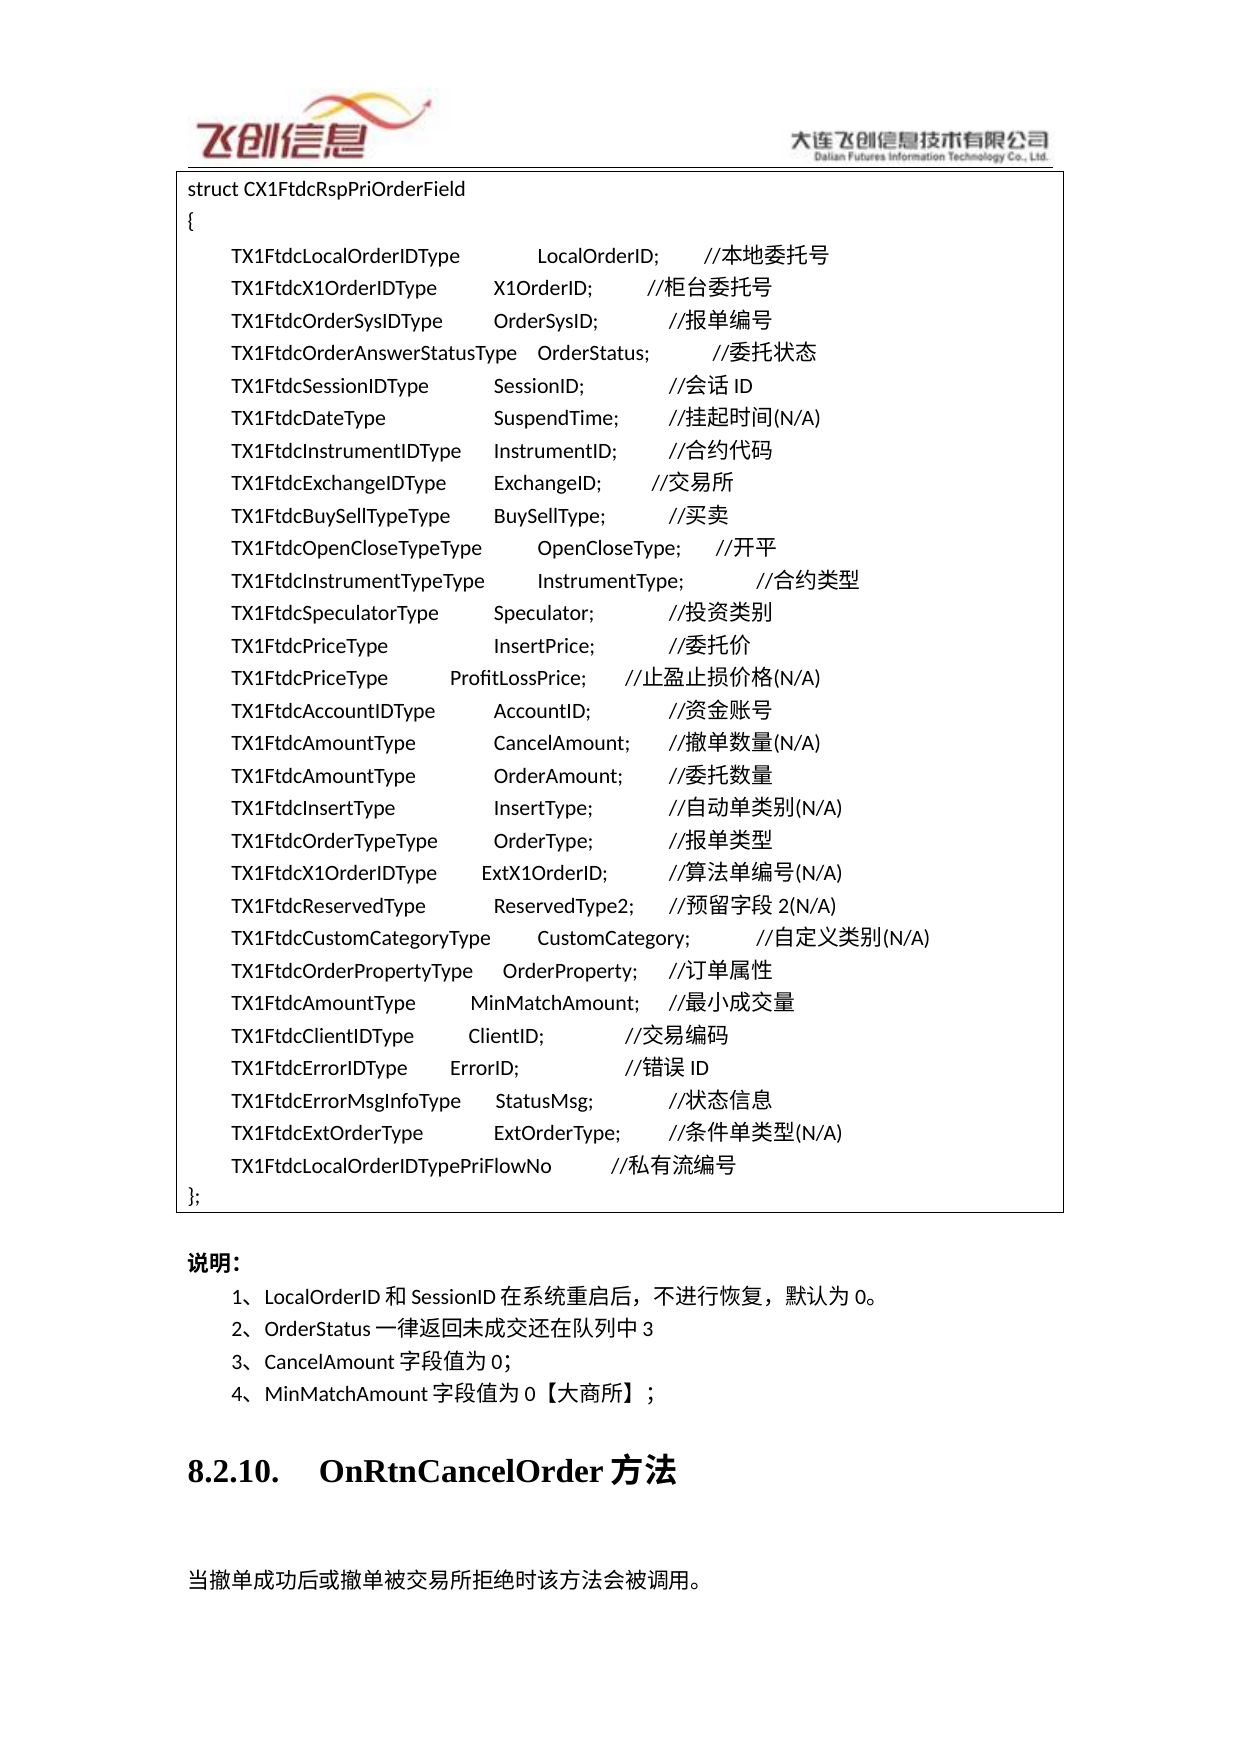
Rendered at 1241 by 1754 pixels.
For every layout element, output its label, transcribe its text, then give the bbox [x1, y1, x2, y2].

picture [187, 88, 1058, 166]
text 2、OrderStatus一律返回未成交还在队列中3 [231, 1311, 1053, 1343]
text 说明： [187, 1246, 1053, 1278]
text 当撤单成功后或撤单被交易所拒绝时该方法会被调用。 [187, 1562, 1053, 1595]
subtitle OnRtnCancelOrder方法 [187, 1435, 1053, 1500]
text 1、LocalOrderID和SessionID在系统重启后，不进行恢复，默认为0。 [187, 1278, 1053, 1311]
table_header struct CX1FtdcRspPriOrderField { TX1FtdcLocalOrderIDType LocalOrderID; //本地委托号 TX1FtdcX1OrderIDType X1OrderID; //柜台委托号 TX1FtdcOrderSysIDType OrderSysID; //报单编号 TX1FtdcOrderAnswerStatusType OrderStatus; //委托状态 TX1FtdcSessionIDType SessionID; //会话ID TX1FtdcDateType SuspendTime; //挂起时间(N/A) TX1FtdcInstrumentIDType InstrumentID; //合约代码 TX1FtdcExchangeIDType ExchangeID; //交易所 TX1FtdcBuySellTypeType BuySellType; //买卖 TX1FtdcOpenCloseTypeType OpenCloseType; //开平 TX1FtdcInstrumentTypeType InstrumentType; //合约类型 TX1FtdcSpeculatorType Speculator; //投资类别 TX1FtdcPriceType InsertPrice; //委托价 TX1FtdcPriceType ProfitLossPrice; //止盈止损价格(N/A) TX1FtdcAccountIDType AccountID; //资金账号 TX1FtdcAmountType CancelAmount; //撤单数量(N/A) TX1FtdcAmountType OrderAmount; //委托数量 TX1FtdcInsertType InsertType; //自动单类别(N/A) TX1FtdcOrderTypeType OrderType; //报单类型 TX1FtdcX1OrderIDType ExtX1OrderID; //算法单编号(N/A) TX1FtdcReservedType ReservedType2; //预留字段2(N/A) TX1FtdcCustomCategoryType CustomCategory; //自定义类别(N/A) TX1FtdcOrderPropertyType OrderProperty; //订单属性 TX1FtdcAmountType MinMatchAmount; //最小成交量 TX1FtdcClientIDType ClientID; //交易编码 TX1FtdcErrorIDType ErrorID; //错误ID TX1FtdcErrorMsgInfoType StatusMsg; //状态信息 TX1FtdcExtOrderType ExtOrderType; //条件单类型(N/A) TX1FtdcLocalOrderIDTypePriFlowNo //私有流编号 }; [177, 172, 1063, 1212]
text 3、CancelAmount字段值为0； [231, 1343, 1053, 1376]
text 4、MinMatchAmount字段值为0【大商所】； [231, 1376, 1053, 1408]
